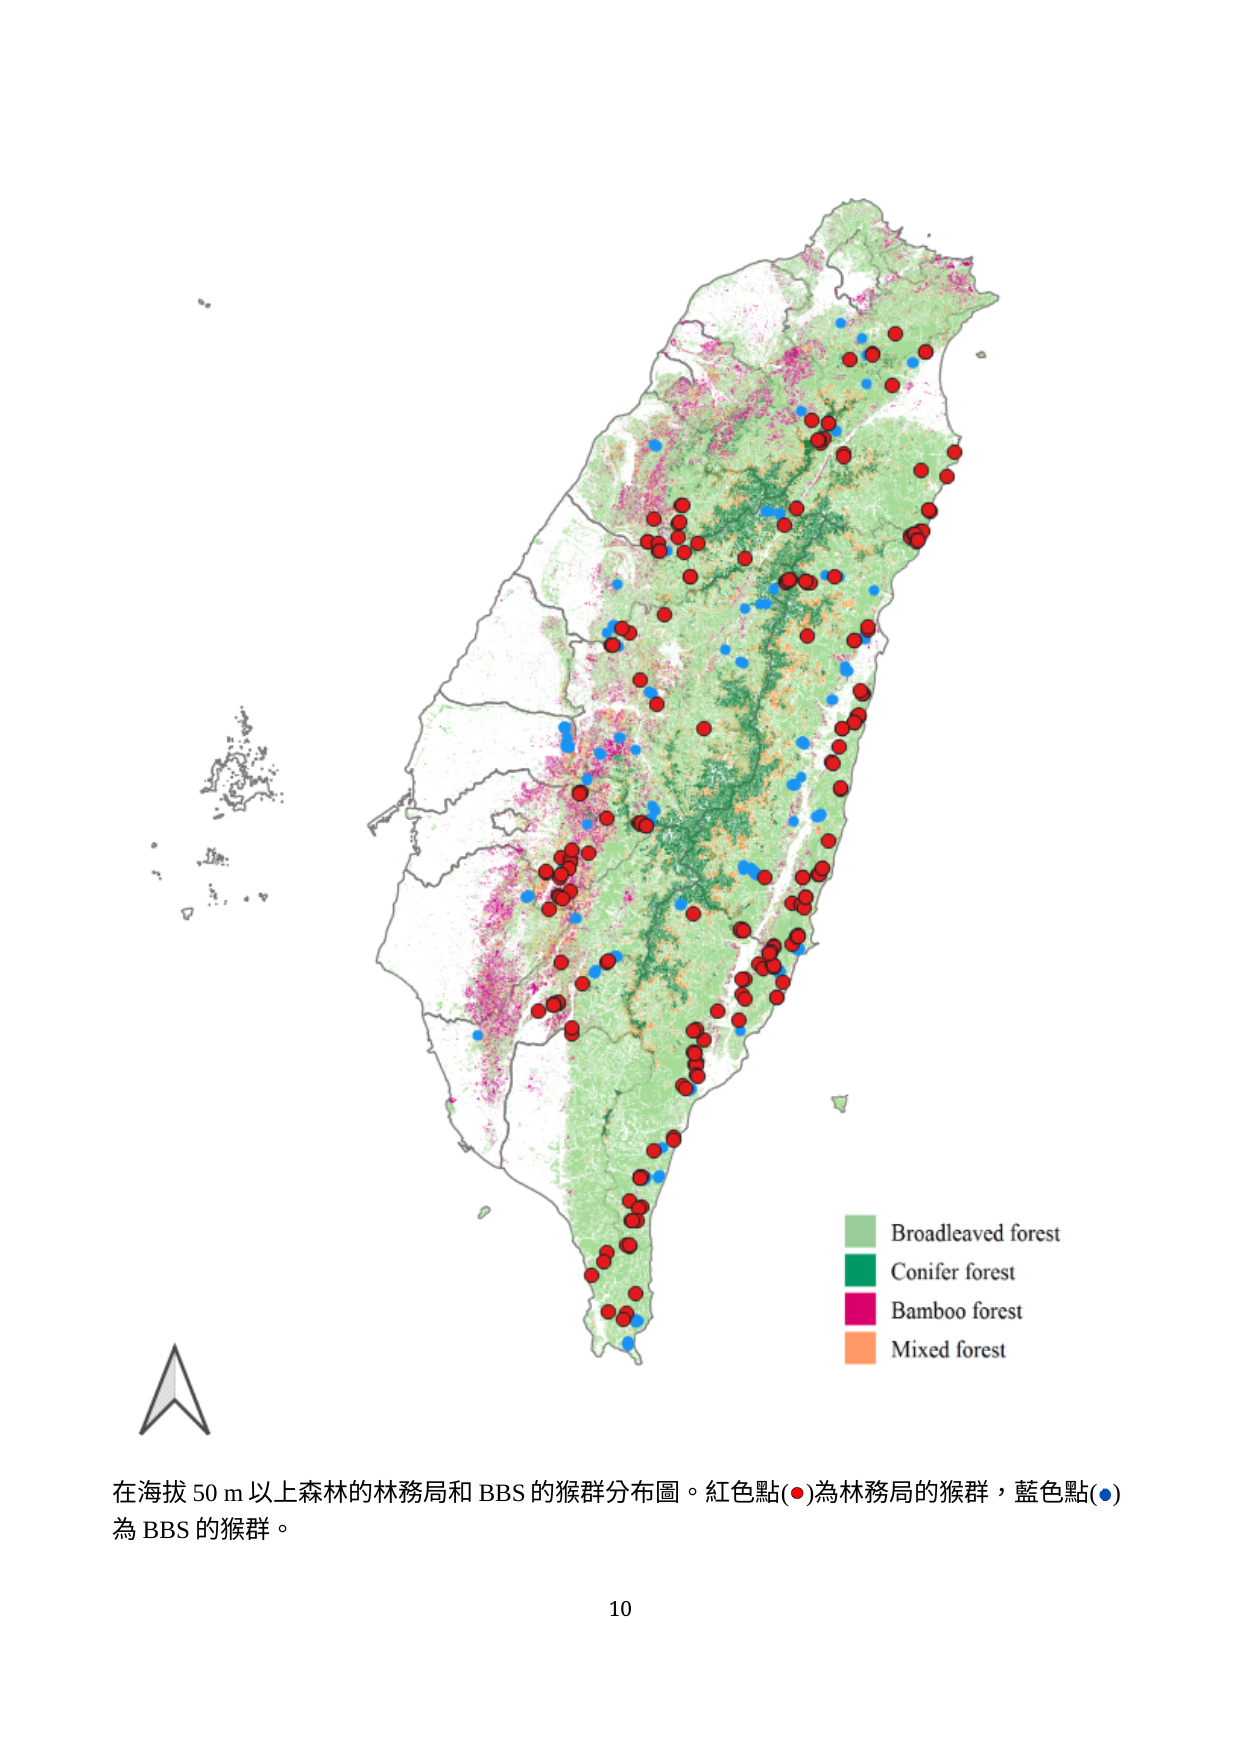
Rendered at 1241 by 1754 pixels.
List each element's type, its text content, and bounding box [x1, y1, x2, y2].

picture [1097, 1486, 1113, 1502]
picture [788, 1483, 806, 1502]
text 在海拔50 m以上森林的林務局和BBS的猴群分布圖。紅色點()為林務局的猴群，藍色點()為BBS的猴群。 [112, 1472, 1128, 1547]
picture [112, 167, 1128, 1464]
